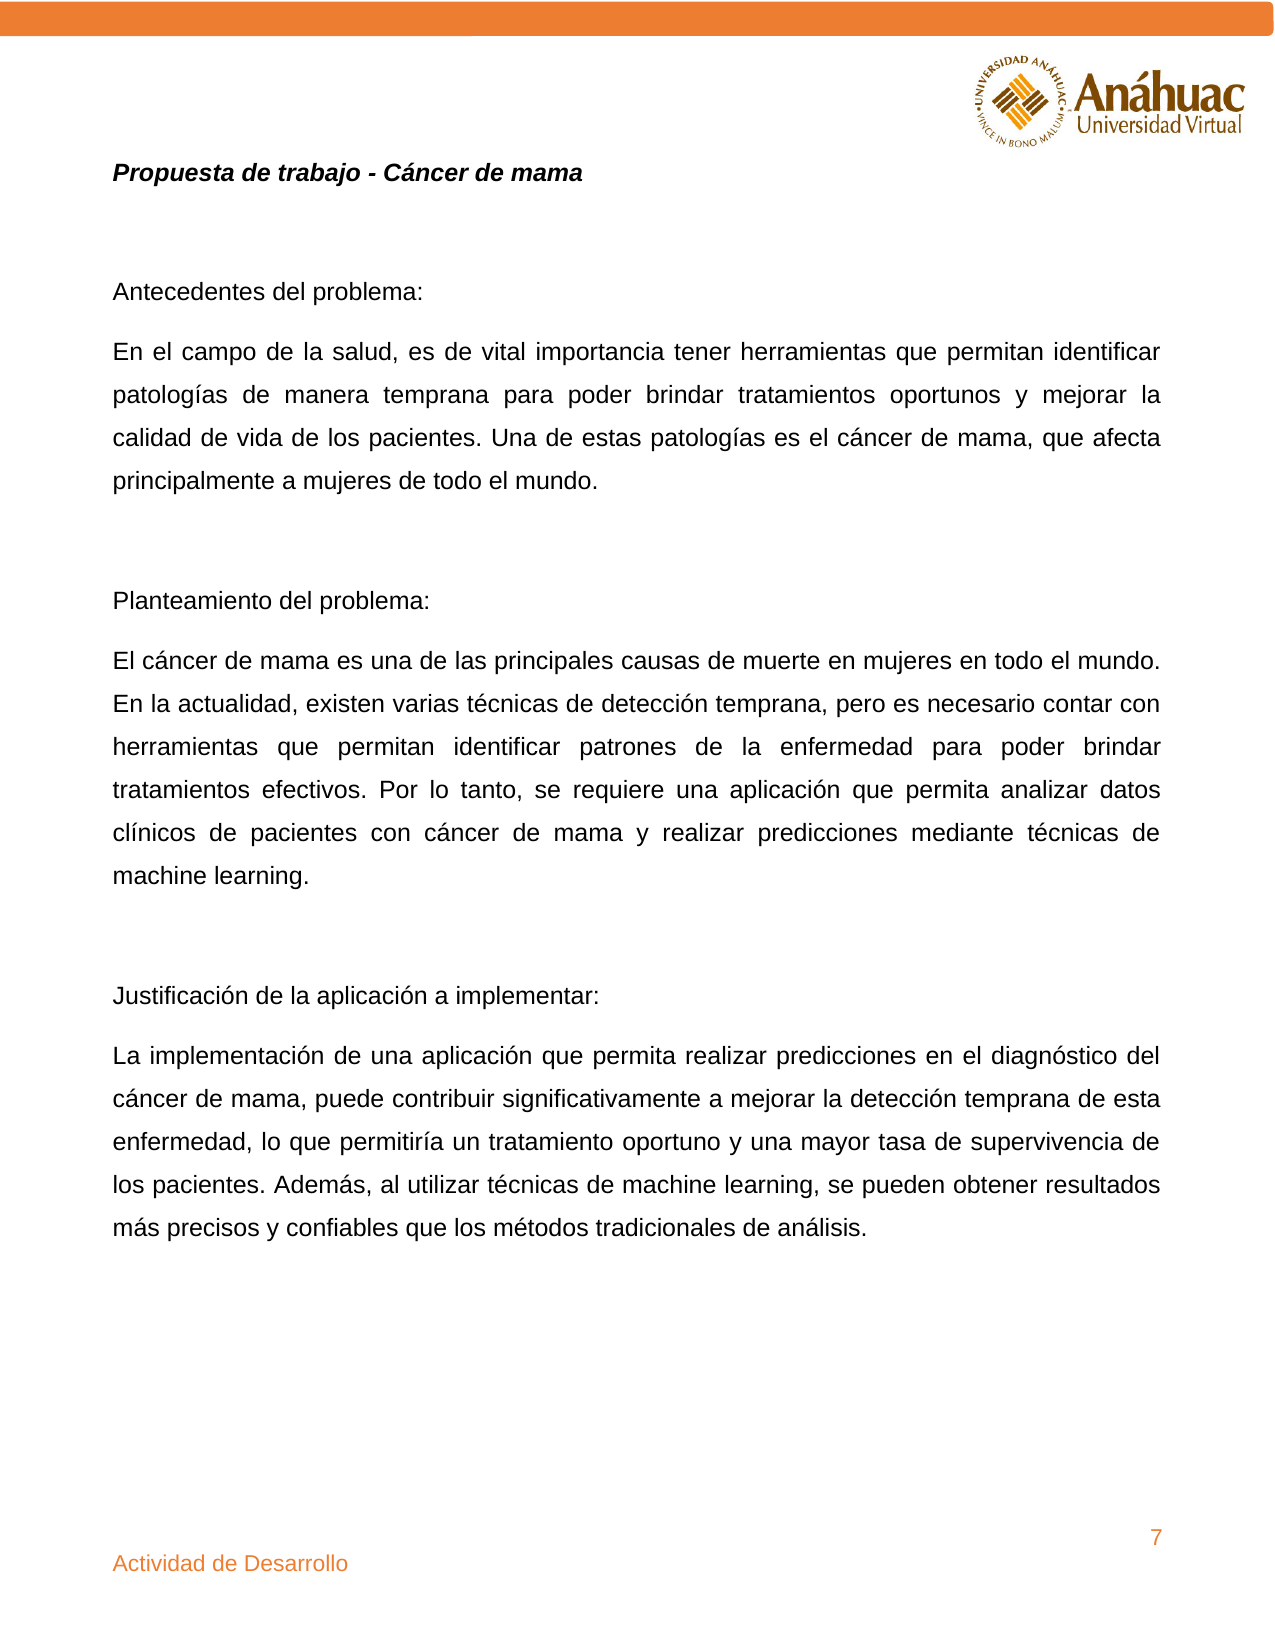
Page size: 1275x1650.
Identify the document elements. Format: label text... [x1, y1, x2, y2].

text Planteamiento del problema: [112, 586, 1162, 615]
text Propuesta de trabajo - Cáncer de mama [112, 158, 1162, 186]
text Antecedentes del problema: [112, 277, 1162, 306]
text El cáncer de mama es una de las principales causas de muerte en mujeres en todo el mundo. En la actualidad, existen varias técnicas de detección temprana, pero es necesario contar con herramientas que permitan identificar patrones de la enfermedad para poder brindar tratamientos efectivos. Por lo tanto, se requiere una aplicación que permita analizar datos clínicos de pacientes con cáncer de mama y realizar predicciones mediante técnicas de machine learning. [112, 646, 1162, 890]
text La implementación de una aplicación que permita realizar predicciones en el diagnóstico del cáncer de mama, puede contribuir significativamente a mejorar la detección temprana de esta enfermedad, lo que permitiría un tratamiento oportuno y una mayor tasa de supervivencia de los pacientes. Además, al utilizar técnicas de machine learning, se pueden obtener resultados más precisos y confiables que los métodos tradicionales de análisis. [112, 1041, 1162, 1242]
picture [957, 50, 1264, 155]
text Justificación de la aplicación a implementar: [112, 981, 1162, 1010]
text En el campo de la salud, es de vital importancia tener herramientas que permitan identificar patologías de manera temprana para poder brindar tratamientos oportunos y mejorar la calidad de vida de los pacientes. Una de estas patologías es el cáncer de mama, que afecta principalmente a mujeres de todo el mundo. [112, 337, 1162, 495]
